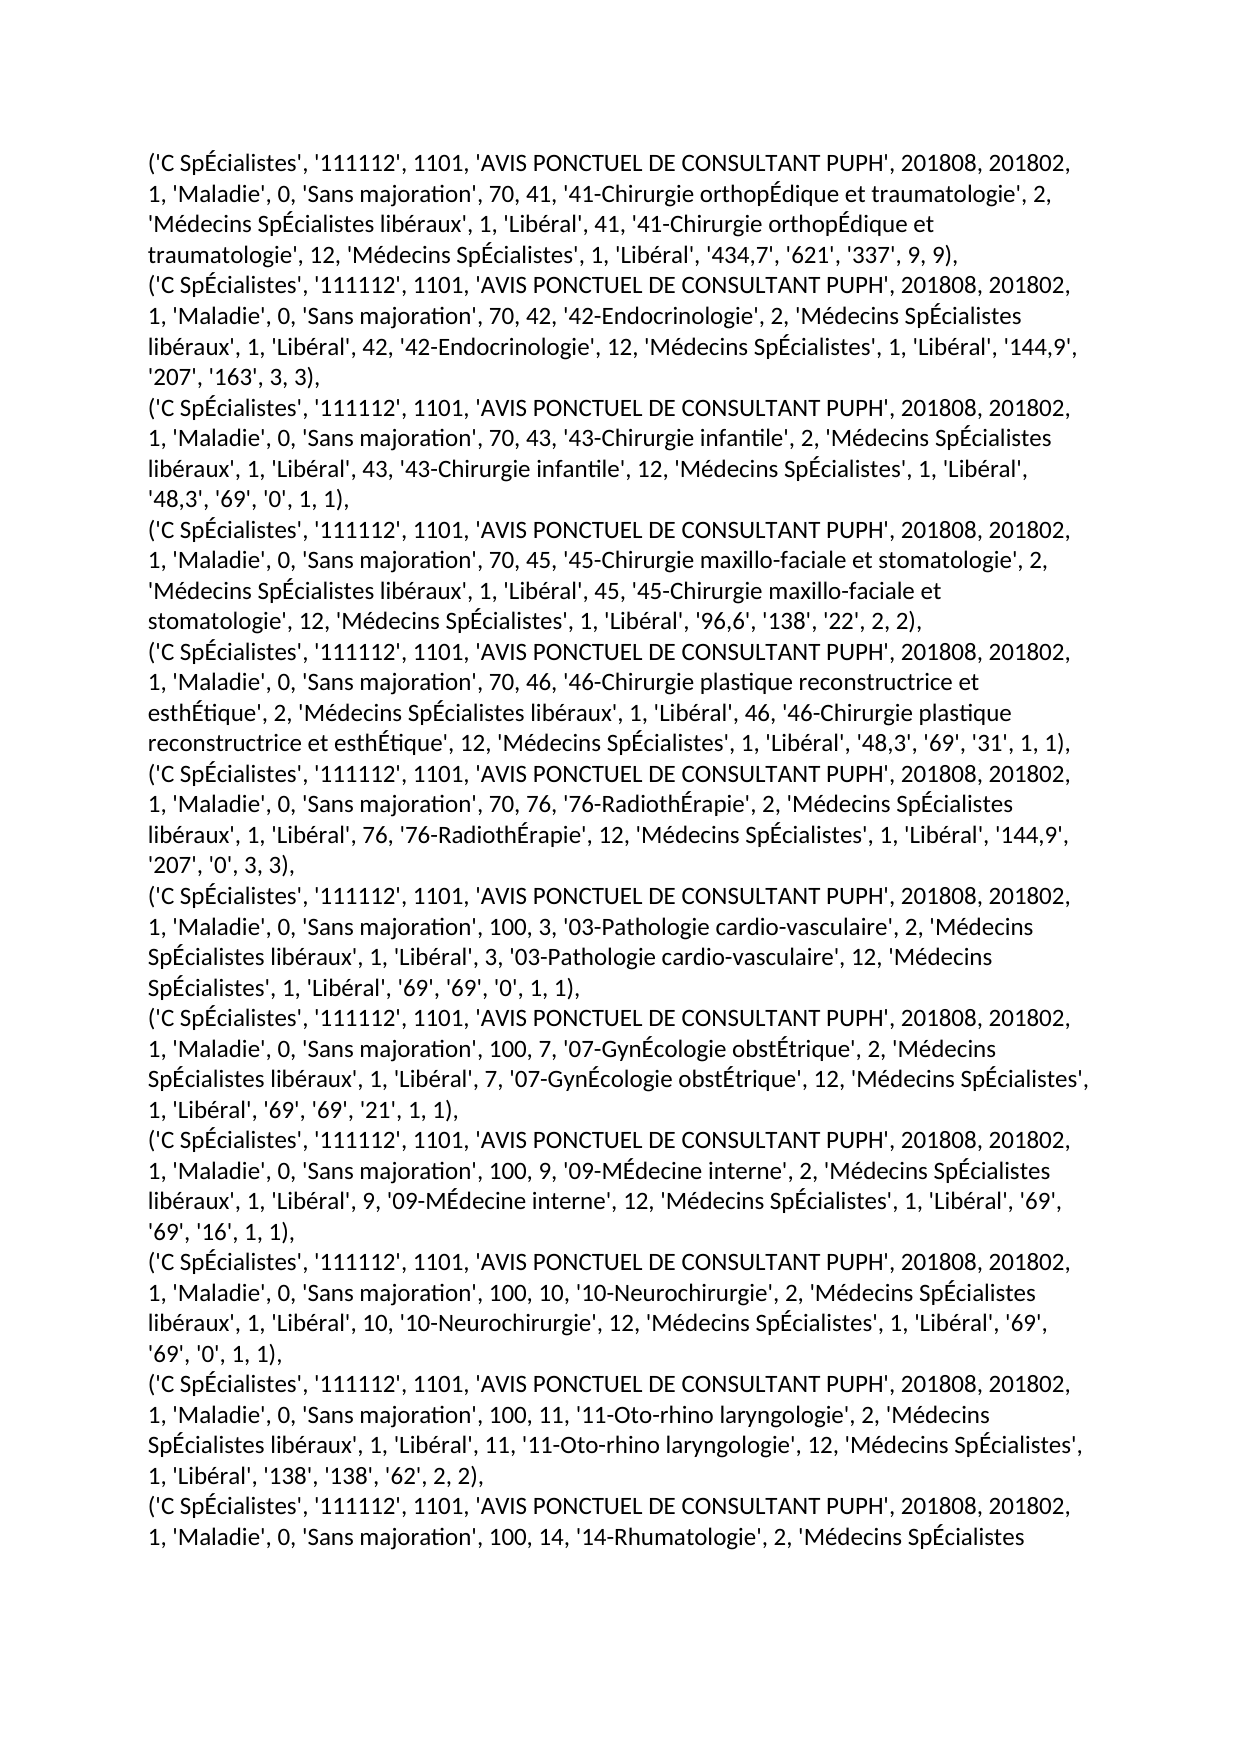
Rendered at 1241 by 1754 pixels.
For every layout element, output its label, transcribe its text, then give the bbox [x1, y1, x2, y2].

text ('C SpÉcialistes', '111112', 1101, 'AVIS PONCTUEL DE CONSULTANT PUPH', 201808, 201802, 1, 'Maladie', 0, 'Sans majoration', 70, 76, '76-RadiothÉrapie', 2, 'Médecins SpÉcialistes libéraux', 1, 'Libéral', 76, '76-RadiothÉrapie', 12, 'Médecins SpÉcialistes', 1, 'Libéral', '144,9', '207', '0', 3, 3), [148, 758, 1093, 880]
text ('C SpÉcialistes', '111112', 1101, 'AVIS PONCTUEL DE CONSULTANT PUPH', 201808, 201802, 1, 'Maladie', 0, 'Sans majoration', 70, 42, '42-Endocrinologie', 2, 'Médecins SpÉcialistes libéraux', 1, 'Libéral', 42, '42-Endocrinologie', 12, 'Médecins SpÉcialistes', 1, 'Libéral', '144,9', '207', '163', 3, 3), [148, 270, 1093, 392]
text ('C SpÉcialistes', '111112', 1101, 'AVIS PONCTUEL DE CONSULTANT PUPH', 201808, 201802, 1, 'Maladie', 0, 'Sans majoration', 100, 7, '07-GynÉcologie obstÉtrique', 2, 'Médecins SpÉcialistes libéraux', 1, 'Libéral', 7, '07-GynÉcologie obstÉtrique', 12, 'Médecins SpÉcialistes', 1, 'Libéral', '69', '69', '21', 1, 1), [148, 1002, 1093, 1124]
text ('C SpÉcialistes', '111112', 1101, 'AVIS PONCTUEL DE CONSULTANT PUPH', 201808, 201802, 1, 'Maladie', 0, 'Sans majoration', 100, 10, '10-Neurochirurgie', 2, 'Médecins SpÉcialistes libéraux', 1, 'Libéral', 10, '10-Neurochirurgie', 12, 'Médecins SpÉcialistes', 1, 'Libéral', '69', '69', '0', 1, 1), [148, 1246, 1093, 1368]
text ('C SpÉcialistes', '111112', 1101, 'AVIS PONCTUEL DE CONSULTANT PUPH', 201808, 201802, 1, 'Maladie', 0, 'Sans majoration', 100, 3, '03-Pathologie cardio-vasculaire', 2, 'Médecins SpÉcialistes libéraux', 1, 'Libéral', 3, '03-Pathologie cardio-vasculaire', 12, 'Médecins SpÉcialistes', 1, 'Libéral', '69', '69', '0', 1, 1), [148, 880, 1093, 1002]
text ('C SpÉcialistes', '111112', 1101, 'AVIS PONCTUEL DE CONSULTANT PUPH', 201808, 201802, 1, 'Maladie', 0, 'Sans majoration', 70, 46, '46-Chirurgie plastique reconstructrice et esthÉtique', 2, 'Médecins SpÉcialistes libéraux', 1, 'Libéral', 46, '46-Chirurgie plastique reconstructrice et esthÉtique', 12, 'Médecins SpÉcialistes', 1, 'Libéral', '48,3', '69', '31', 1, 1), [148, 636, 1093, 758]
text ('C SpÉcialistes', '111112', 1101, 'AVIS PONCTUEL DE CONSULTANT PUPH', 201808, 201802, 1, 'Maladie', 0, 'Sans majoration', 70, 43, '43-Chirurgie infantile', 2, 'Médecins SpÉcialistes libéraux', 1, 'Libéral', 43, '43-Chirurgie infantile', 12, 'Médecins SpÉcialistes', 1, 'Libéral', '48,3', '69', '0', 1, 1), [148, 392, 1093, 514]
text ('C SpÉcialistes', '111112', 1101, 'AVIS PONCTUEL DE CONSULTANT PUPH', 201808, 201802, 1, 'Maladie', 0, 'Sans majoration', 70, 45, '45-Chirurgie maxillo-faciale et stomatologie', 2, 'Médecins SpÉcialistes libéraux', 1, 'Libéral', 45, '45-Chirurgie maxillo-faciale et stomatologie', 12, 'Médecins SpÉcialistes', 1, 'Libéral', '96,6', '138', '22', 2, 2), [148, 514, 1093, 636]
text ('C SpÉcialistes', '111112', 1101, 'AVIS PONCTUEL DE CONSULTANT PUPH', 201808, 201802, 1, 'Maladie', 0, 'Sans majoration', 100, 11, '11-Oto-rhino laryngologie', 2, 'Médecins SpÉcialistes libéraux', 1, 'Libéral', 11, '11-Oto-rhino laryngologie', 12, 'Médecins SpÉcialistes', 1, 'Libéral', '138', '138', '62', 2, 2), [148, 1368, 1093, 1491]
text ('C SpÉcialistes', '111112', 1101, 'AVIS PONCTUEL DE CONSULTANT PUPH', 201808, 201802, 1, 'Maladie', 0, 'Sans majoration', 100, 9, '09-MÉdecine interne', 2, 'Médecins SpÉcialistes libéraux', 1, 'Libéral', 9, '09-MÉdecine interne', 12, 'Médecins SpÉcialistes', 1, 'Libéral', '69', '69', '16', 1, 1), [148, 1124, 1093, 1246]
text ('C SpÉcialistes', '111112', 1101, 'AVIS PONCTUEL DE CONSULTANT PUPH', 201808, 201802, 1, 'Maladie', 0, 'Sans majoration', 70, 41, '41-Chirurgie orthopÉdique et traumatologie', 2, 'Médecins SpÉcialistes libéraux', 1, 'Libéral', 41, '41-Chirurgie orthopÉdique et traumatologie', 12, 'Médecins SpÉcialistes', 1, 'Libéral', '434,7', '621', '337', 9, 9), [148, 148, 1093, 270]
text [148, 1491, 1093, 1552]
